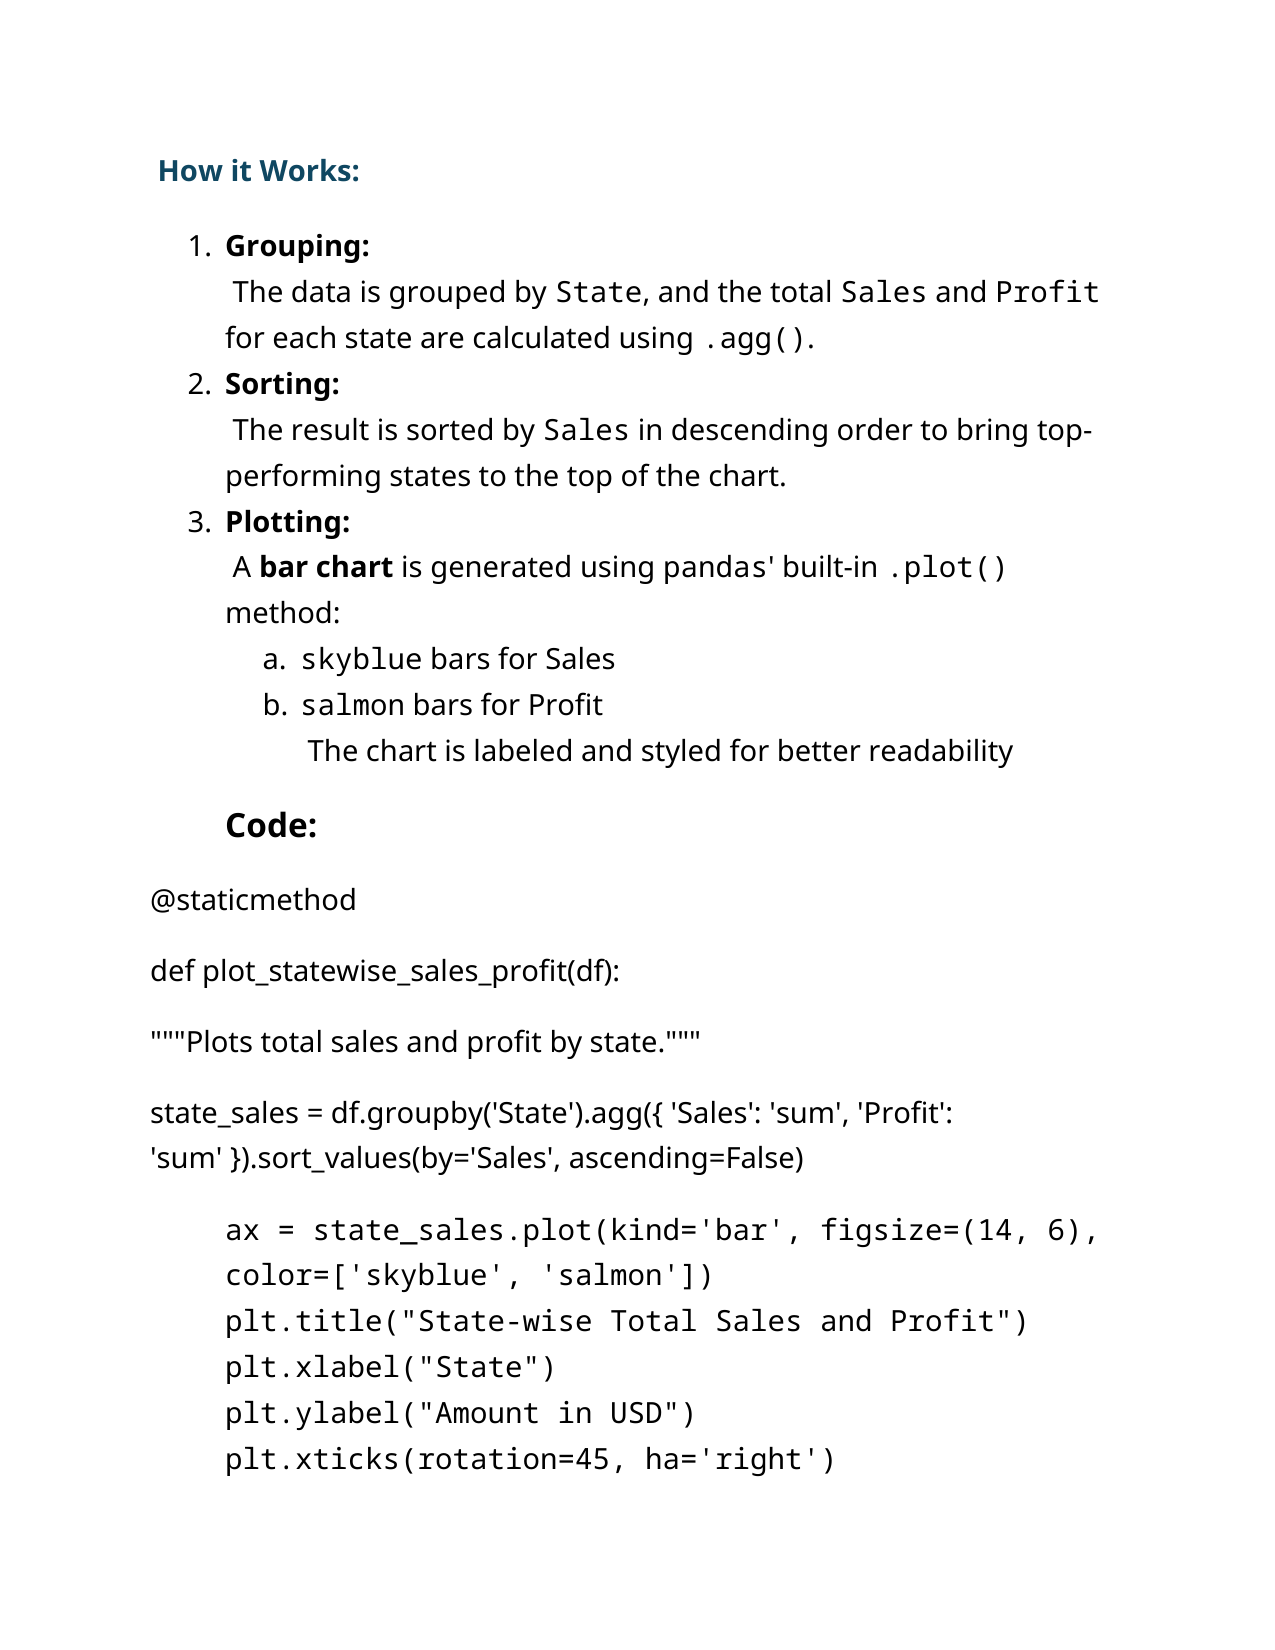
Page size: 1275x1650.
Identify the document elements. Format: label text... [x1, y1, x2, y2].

text @staticmethod [150, 879, 1125, 919]
list Plotting: A bar chart is generated using pandas' built-in .plot() method: [187, 501, 1125, 632]
list Sorting: The result is sorted by Sales in descending order to bring top-performing states to the top of the chart. [187, 363, 1125, 494]
text state_sales = df.groupby('State').agg({ 'Sales': 'sum', 'Profit': 'sum' }).sort_values(by='Sales', ascending=False) [150, 1092, 1125, 1177]
text Code: [225, 801, 1125, 847]
list skyblue bars for Sales [262, 639, 1125, 678]
text def plot_statewise_sales_profit(df): [150, 950, 1125, 990]
subtitle How it Works: [150, 150, 1125, 190]
list Grouping: The data is grouped by State, and the total Sales and Profit for each state are calculated using .agg(). [187, 225, 1125, 357]
list salmon bars for Profit The chart is labeled and styled for better readability [262, 684, 1125, 770]
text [225, 1209, 1125, 1478]
text """Plots total sales and profit by state.""" [150, 1021, 1125, 1061]
